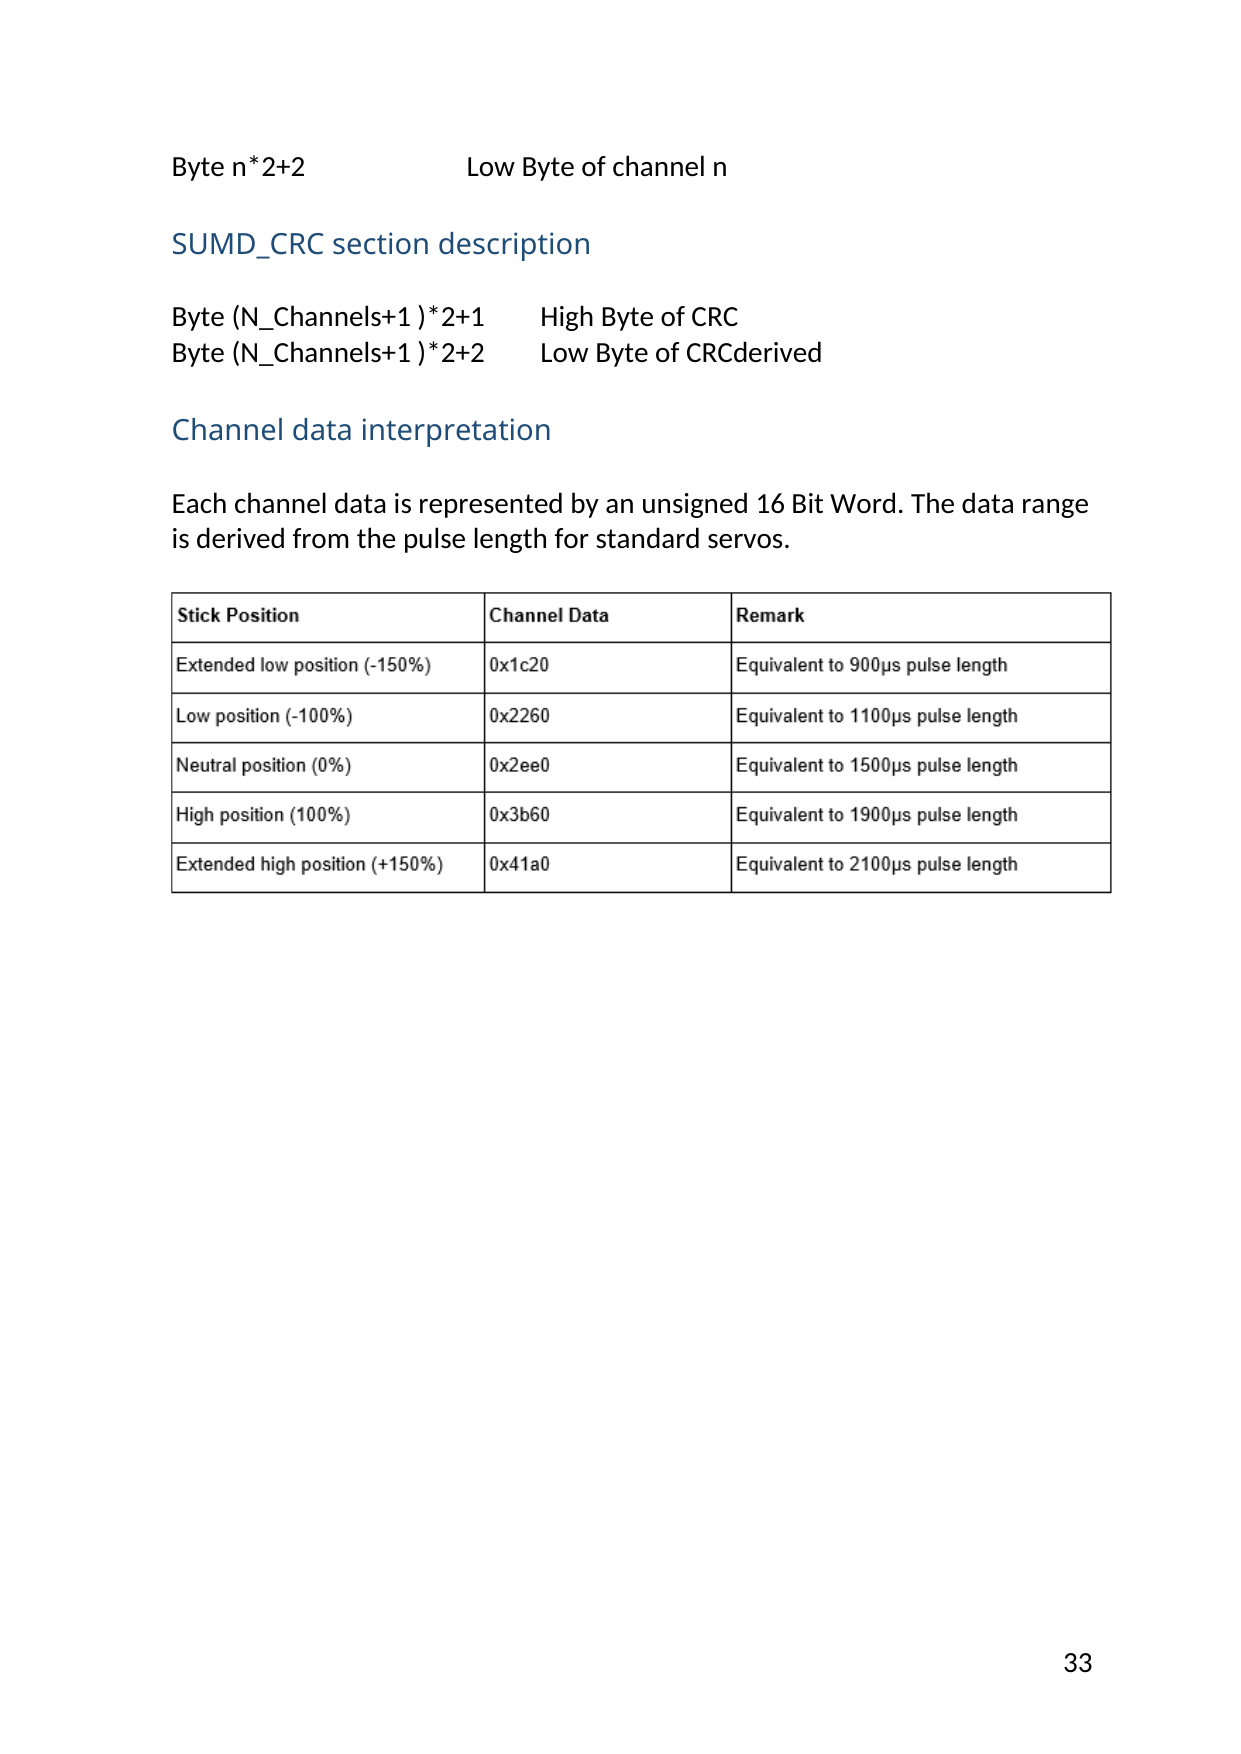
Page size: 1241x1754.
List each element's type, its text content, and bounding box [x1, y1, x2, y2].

text Byte n*2+2 Low Byte of channel n [171, 148, 1092, 183]
text Byte (N_Channels+1 )*2+1 High Byte of CRC [171, 298, 1092, 334]
text Byte (N_Channels+1 )*2+2 Low Byte of CRCderived [171, 334, 1092, 370]
subtitle Channel data interpretation [171, 409, 1092, 449]
text Each channel data is represented by an unsigned 16 Bit Word. The data range is derived from the pulse length for standard servos. [171, 485, 1092, 556]
picture [171, 591, 1116, 899]
subtitle SUMD_CRC section description [171, 223, 1092, 263]
